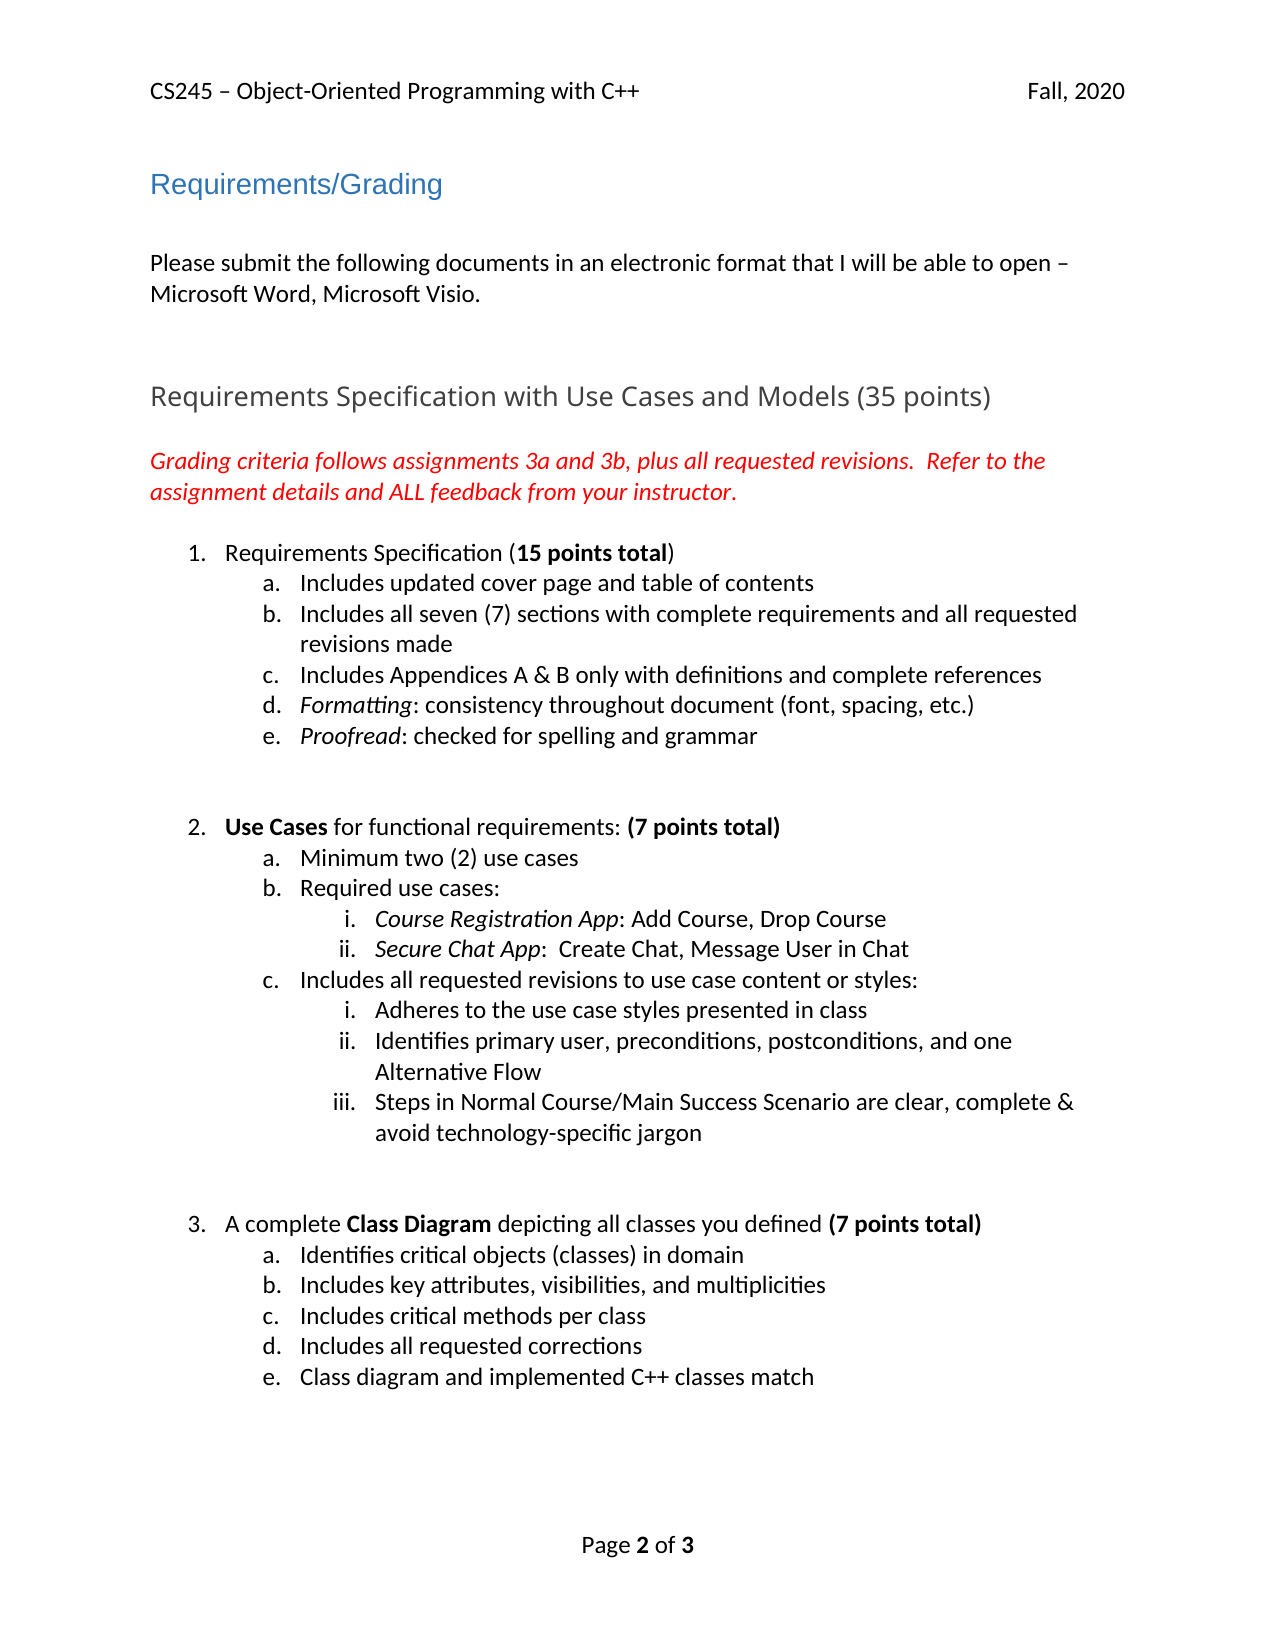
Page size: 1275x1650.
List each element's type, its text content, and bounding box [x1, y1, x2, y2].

list Use Cases for functional requirements: (7 points total) [187, 811, 1125, 842]
list Steps in Normal Course/Main Success Scenario are clear, complete & avoid technology-specific jargon [356, 1086, 1125, 1147]
text Please submit the following documents in an electronic format that I will be able to open – Microsoft Word, Microsoft Visio. [150, 247, 1125, 308]
list Course Registration App: Add Course, Drop Course [356, 903, 1125, 933]
list Secure Chat App: Create Chat, Message User in Chat [356, 933, 1125, 964]
list Required use cases: [262, 872, 1125, 903]
list Includes all seven (7) sections with complete requirements and all requested revisions made [262, 598, 1125, 659]
list Includes critical methods per class [262, 1300, 1125, 1330]
list Includes updated cover page and table of contents [262, 567, 1125, 598]
list Proofread: checked for spelling and grammar [262, 720, 1125, 750]
list Requirements Specification (15 points total) [187, 537, 1125, 567]
text Grading criteria follows assignments 3a and 3b, plus all requested revisions. Refer to the assignment details and ALL feedback from your instructor. [150, 445, 1125, 506]
list Includes Appendices A & B only with definitions and complete references [262, 659, 1125, 689]
list Class diagram and implemented C++ classes match [262, 1361, 1125, 1391]
list Adheres to the use case styles presented in class [356, 994, 1125, 1025]
list A complete Class Diagram depicting all classes you defined (7 points total) [187, 1208, 1125, 1239]
list Identifies critical objects (classes) in domain [262, 1239, 1125, 1269]
subtitle Requirements/Grading [150, 167, 1125, 200]
list Formatting: consistency throughout document (font, spacing, etc.) [262, 689, 1125, 720]
list Minimum two (2) use cases [262, 842, 1125, 872]
list Includes key attributes, visibilities, and multiplicities [262, 1269, 1125, 1300]
list Includes all requested revisions to use case content or styles: [262, 964, 1125, 994]
list Includes all requested corrections [262, 1330, 1125, 1361]
list Identifies primary user, preconditions, postconditions, and one Alternative Flow [356, 1025, 1125, 1086]
subtitle Requirements Specification with Use Cases and Models (35 points) [150, 378, 1125, 415]
